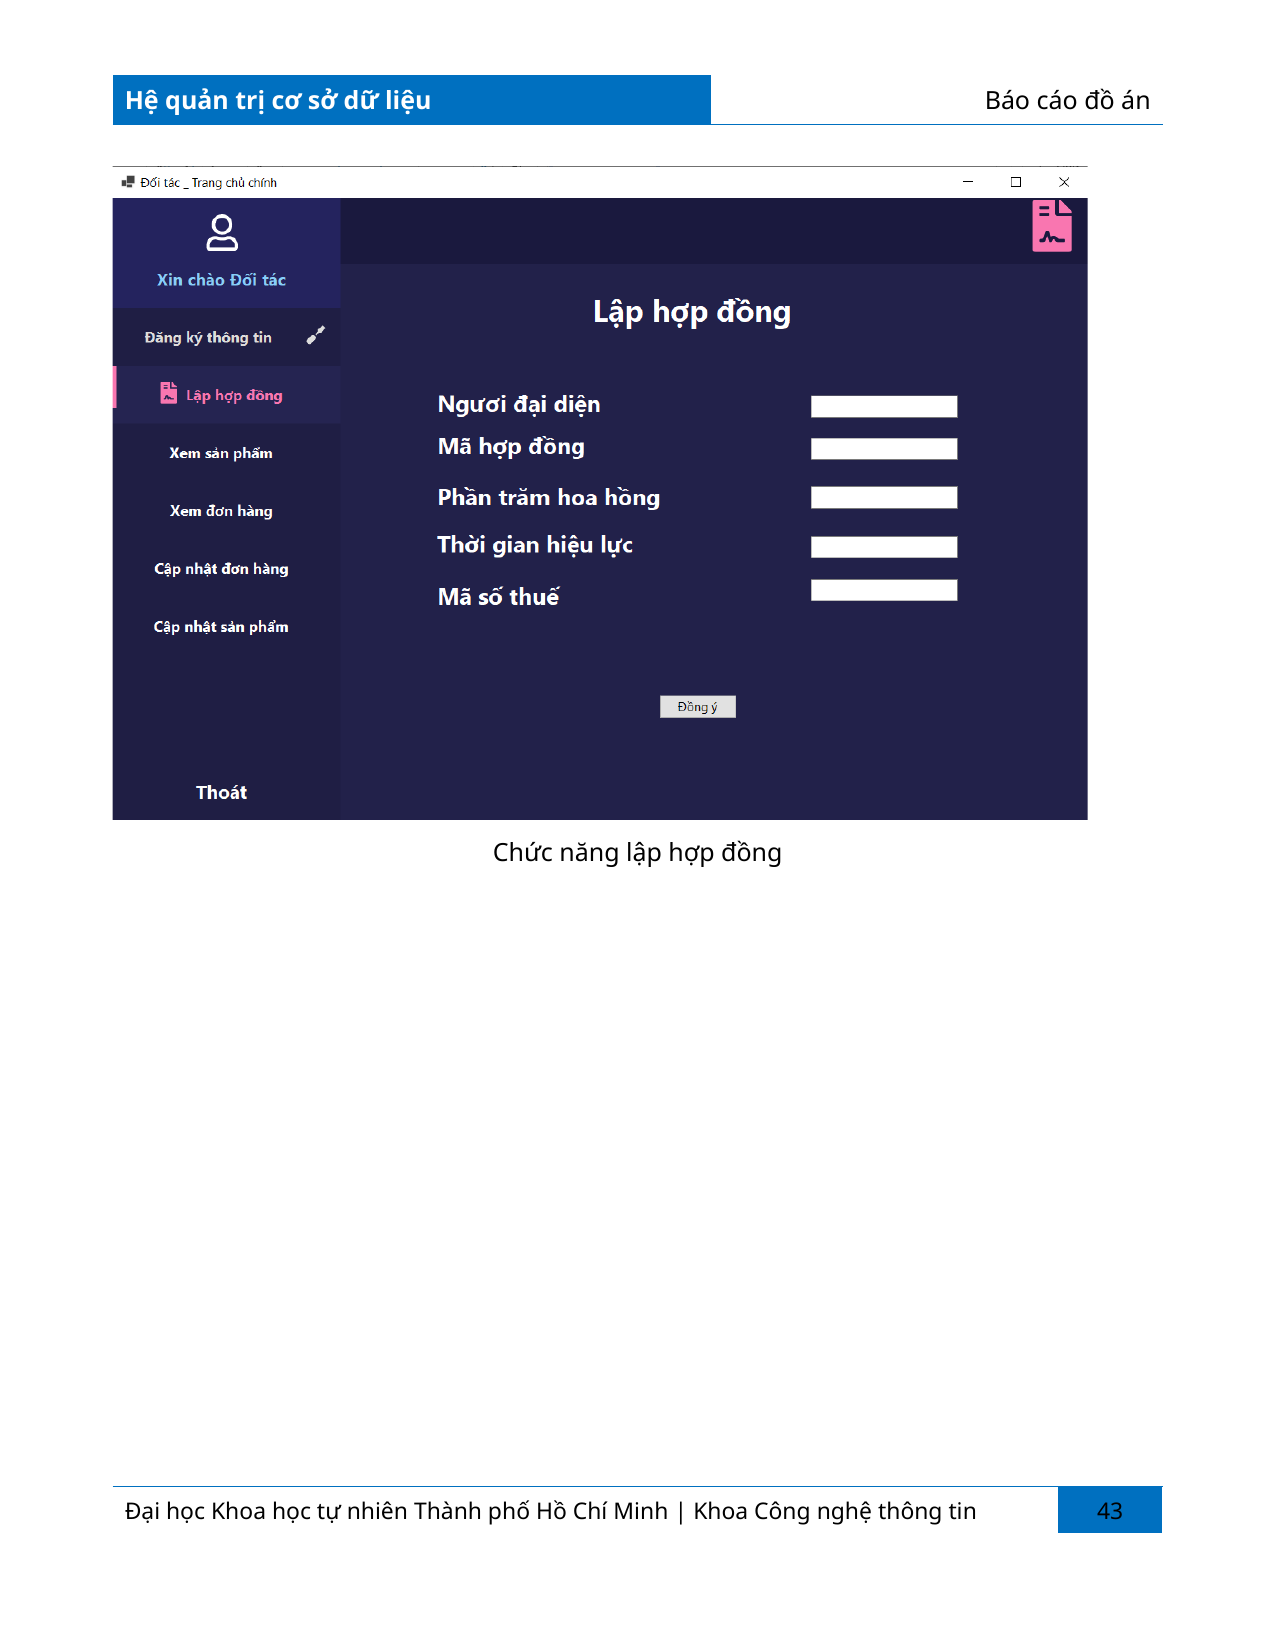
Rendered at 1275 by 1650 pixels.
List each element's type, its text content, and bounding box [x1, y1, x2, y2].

text Chức năng lập hợp đồng [112, 835, 1162, 869]
picture [112, 166, 1088, 820]
